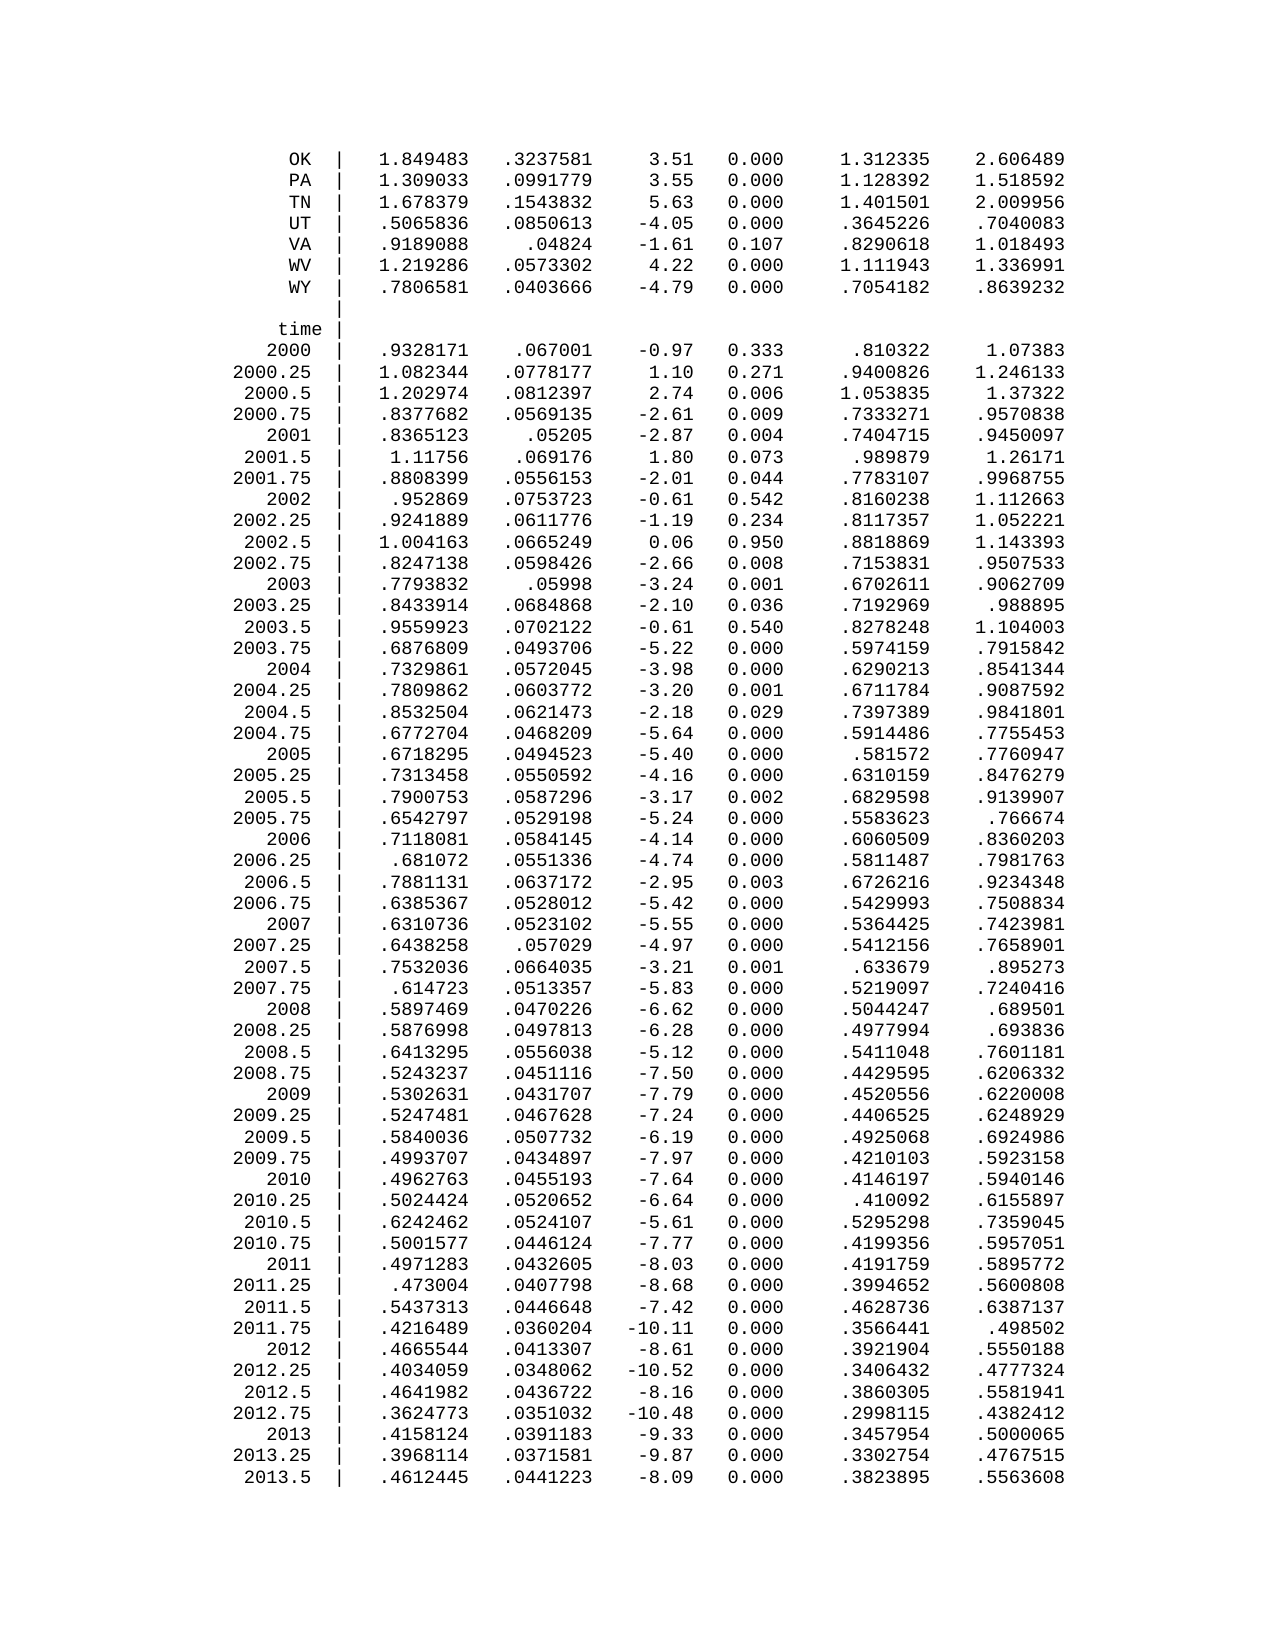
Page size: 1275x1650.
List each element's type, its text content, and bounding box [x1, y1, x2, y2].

text 2008.75 | .5243237 .0451116 -7.50 0.000 .4429595 .6206332 [131, 1064, 1162, 1085]
text time | [131, 320, 1162, 341]
text UT | .5065836 .0850613 -4.05 0.000 .3645226 .7040083 [131, 214, 1162, 235]
text 2008 | .5897469 .0470226 -6.62 0.000 .5044247 .689501 [131, 1000, 1162, 1021]
text 2010.75 | .5001577 .0446124 -7.77 0.000 .4199356 .5957051 [131, 1234, 1162, 1255]
text 2011.5 | .5437313 .0446648 -7.42 0.000 .4628736 .6387137 [131, 1297, 1162, 1319]
text 2003.25 | .8433914 .0684868 -2.10 0.036 .7192969 .988895 [131, 596, 1162, 617]
text 2007.75 | .614723 .0513357 -5.83 0.000 .5219097 .7240416 [131, 979, 1162, 1000]
text 2007.5 | .7532036 .0664035 -3.21 0.001 .633679 .895273 [131, 957, 1162, 979]
text 2013.25 | .3968114 .0371581 -9.87 0.000 .3302754 .4767515 [131, 1446, 1162, 1467]
text 2012.25 | .4034059 .0348062 -10.52 0.000 .3406432 .4777324 [131, 1361, 1162, 1382]
text WV | 1.219286 .0573302 4.22 0.000 1.111943 1.336991 [131, 256, 1162, 277]
text 2002.5 | 1.004163 .0665249 0.06 0.950 .8818869 1.143393 [131, 532, 1162, 554]
text 2009.5 | .5840036 .0507732 -6.19 0.000 .4925068 .6924986 [131, 1127, 1162, 1149]
text WY | .7806581 .0403666 -4.79 0.000 .7054182 .8639232 [131, 277, 1162, 299]
text 2006 | .7118081 .0584145 -4.14 0.000 .6060509 .8360203 [131, 830, 1162, 851]
text 2011.75 | .4216489 .0360204 -10.11 0.000 .3566441 .498502 [131, 1319, 1162, 1340]
text 2008.5 | .6413295 .0556038 -5.12 0.000 .5411048 .7601181 [131, 1042, 1162, 1064]
text 2012 | .4665544 .0413307 -8.61 0.000 .3921904 .5550188 [131, 1340, 1162, 1361]
text 2005 | .6718295 .0494523 -5.40 0.000 .581572 .7760947 [131, 745, 1162, 766]
text 2010.5 | .6242462 .0524107 -5.61 0.000 .5295298 .7359045 [131, 1212, 1162, 1234]
text 2011.25 | .473004 .0407798 -8.68 0.000 .3994652 .5600808 [131, 1276, 1162, 1297]
text 2004.75 | .6772704 .0468209 -5.64 0.000 .5914486 .7755453 [131, 724, 1162, 745]
text 2011 | .4971283 .0432605 -8.03 0.000 .4191759 .5895772 [131, 1255, 1162, 1276]
text 2006.75 | .6385367 .0528012 -5.42 0.000 .5429993 .7508834 [131, 894, 1162, 915]
text 2009 | .5302631 .0431707 -7.79 0.000 .4520556 .6220008 [131, 1085, 1162, 1106]
text 2000.75 | .8377682 .0569135 -2.61 0.009 .7333271 .9570838 [131, 405, 1162, 426]
text 2003.75 | .6876809 .0493706 -5.22 0.000 .5974159 .7915842 [131, 639, 1162, 660]
text 2013 | .4158124 .0391183 -9.33 0.000 .3457954 .5000065 [131, 1425, 1162, 1446]
text 2001.5 | 1.11756 .069176 1.80 0.073 .989879 1.26171 [131, 447, 1162, 469]
text 2003 | .7793832 .05998 -3.24 0.001 .6702611 .9062709 [131, 575, 1162, 596]
text OK | 1.849483 .3237581 3.51 0.000 1.312335 2.606489 [131, 150, 1162, 171]
text 2005.25 | .7313458 .0550592 -4.16 0.000 .6310159 .8476279 [131, 766, 1162, 787]
text 2012.75 | .3624773 .0351032 -10.48 0.000 .2998115 .4382412 [131, 1404, 1162, 1425]
text 2010.25 | .5024424 .0520652 -6.64 0.000 .410092 .6155897 [131, 1191, 1162, 1212]
text TN | 1.678379 .1543832 5.63 0.000 1.401501 2.009956 [131, 192, 1162, 214]
text 2004 | .7329861 .0572045 -3.98 0.000 .6290213 .8541344 [131, 660, 1162, 681]
text PA | 1.309033 .0991779 3.55 0.000 1.128392 1.518592 [131, 171, 1162, 192]
text 2005.75 | .6542797 .0529198 -5.24 0.000 .5583623 .766674 [131, 809, 1162, 830]
text | [131, 299, 1162, 320]
text 2009.75 | .4993707 .0434897 -7.97 0.000 .4210103 .5923158 [131, 1149, 1162, 1170]
text 2012.5 | .4641982 .0436722 -8.16 0.000 .3860305 .5581941 [131, 1382, 1162, 1404]
text 2010 | .4962763 .0455193 -7.64 0.000 .4146197 .5940146 [131, 1170, 1162, 1191]
text 2007 | .6310736 .0523102 -5.55 0.000 .5364425 .7423981 [131, 915, 1162, 936]
text 2002 | .952869 .0753723 -0.61 0.542 .8160238 1.112663 [131, 490, 1162, 511]
text 2005.5 | .7900753 .0587296 -3.17 0.002 .6829598 .9139907 [131, 787, 1162, 809]
text 2001 | .8365123 .05205 -2.87 0.004 .7404715 .9450097 [131, 426, 1162, 447]
text 2000 | .9328171 .067001 -0.97 0.333 .810322 1.07383 [131, 341, 1162, 362]
text 2006.25 | .681072 .0551336 -4.74 0.000 .5811487 .7981763 [131, 851, 1162, 872]
text 2006.5 | .7881131 .0637172 -2.95 0.003 .6726216 .9234348 [131, 872, 1162, 894]
text 2002.25 | .9241889 .0611776 -1.19 0.234 .8117357 1.052221 [131, 511, 1162, 532]
text VA | .9189088 .04824 -1.61 0.107 .8290618 1.018493 [131, 235, 1162, 256]
text 2008.25 | .5876998 .0497813 -6.28 0.000 .4977994 .693836 [131, 1021, 1162, 1042]
text 2013.5 | .4612445 .0441223 -8.09 0.000 .3823895 .5563608 [131, 1467, 1162, 1489]
text 2001.75 | .8808399 .0556153 -2.01 0.044 .7783107 .9968755 [131, 469, 1162, 490]
text 2009.25 | .5247481 .0467628 -7.24 0.000 .4406525 .6248929 [131, 1106, 1162, 1127]
text 2003.5 | .9559923 .0702122 -0.61 0.540 .8278248 1.104003 [131, 617, 1162, 639]
text 2004.25 | .7809862 .0603772 -3.20 0.001 .6711784 .9087592 [131, 681, 1162, 702]
text 2000.25 | 1.082344 .0778177 1.10 0.271 .9400826 1.246133 [131, 362, 1162, 384]
text 2000.5 | 1.202974 .0812397 2.74 0.006 1.053835 1.37322 [131, 384, 1162, 405]
text 2002.75 | .8247138 .0598426 -2.66 0.008 .7153831 .9507533 [131, 554, 1162, 575]
text 2004.5 | .8532504 .0621473 -2.18 0.029 .7397389 .9841801 [131, 702, 1162, 724]
text 2007.25 | .6438258 .057029 -4.97 0.000 .5412156 .7658901 [131, 936, 1162, 957]
